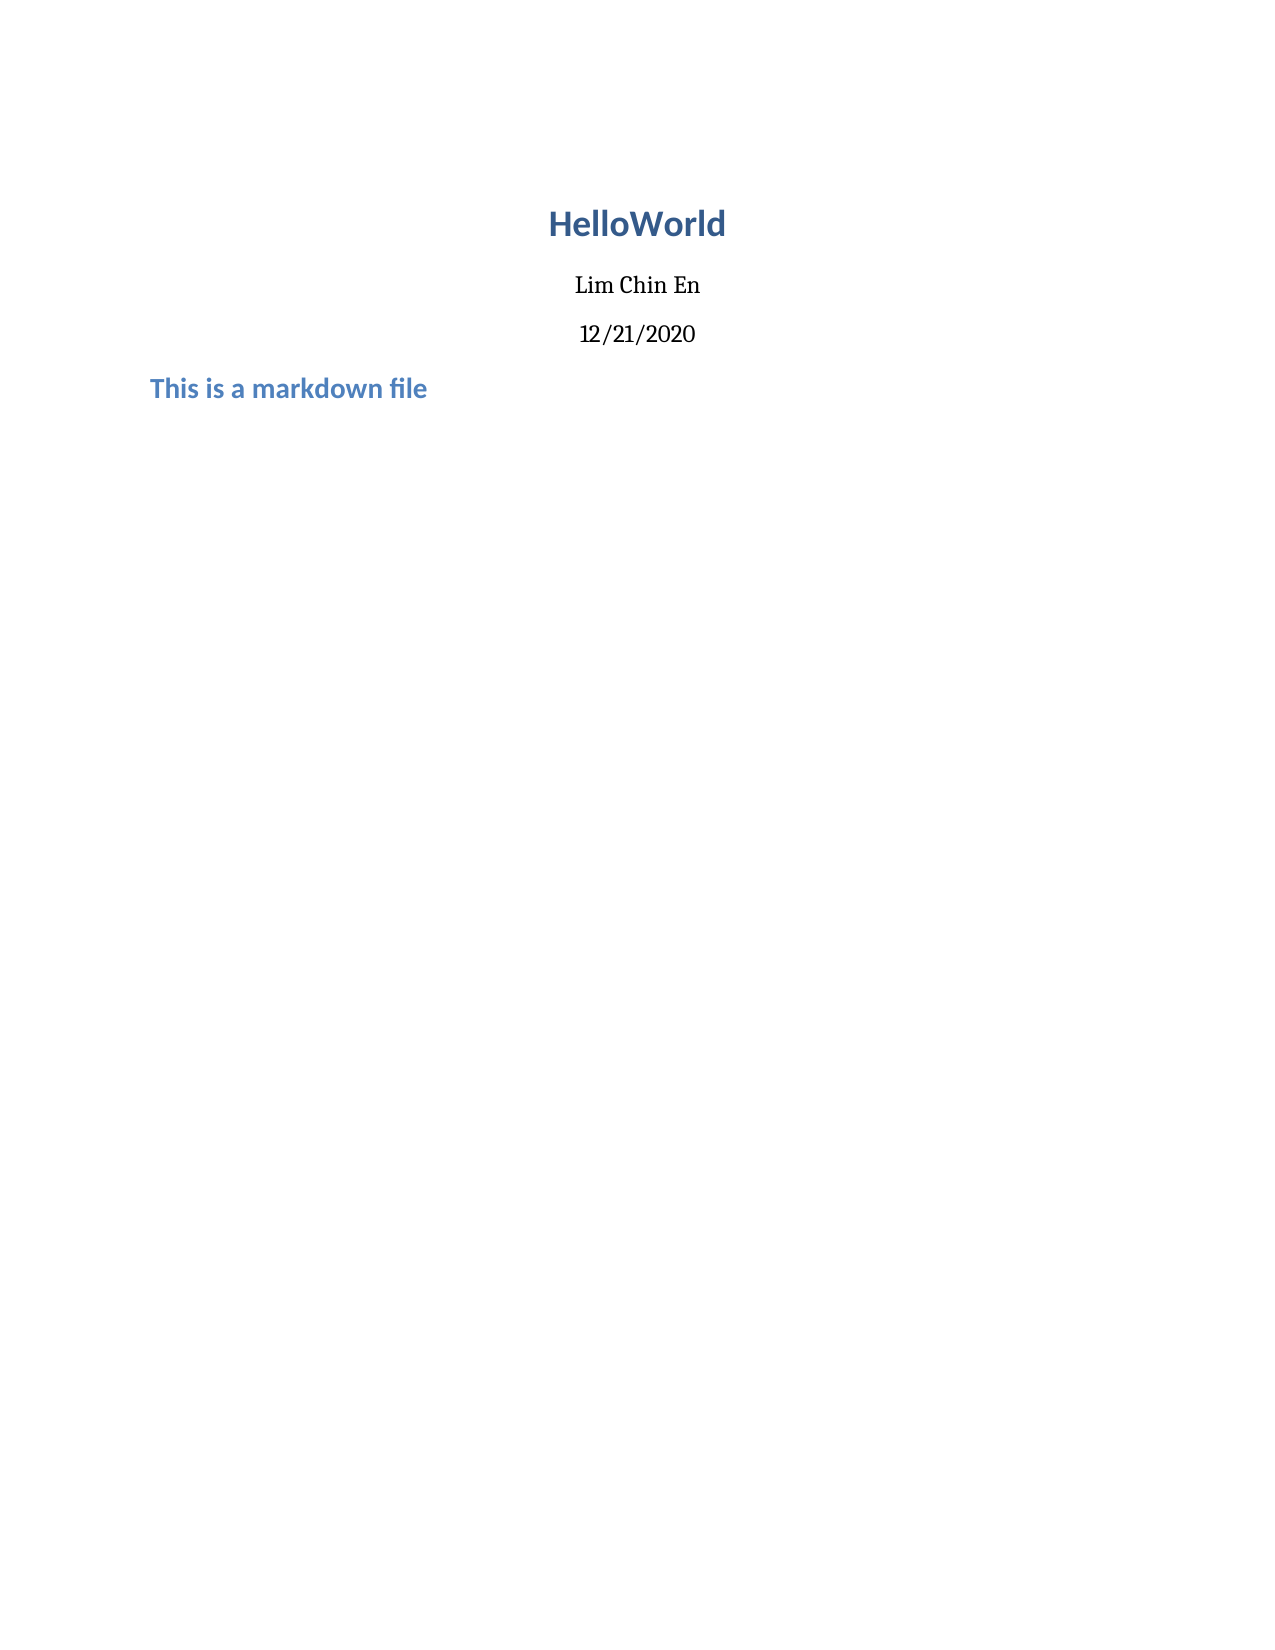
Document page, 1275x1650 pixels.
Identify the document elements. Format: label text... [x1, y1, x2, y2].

text Lim Chin En [150, 271, 1125, 299]
title HelloWorld [150, 200, 1125, 246]
text 12/21/2020 [150, 320, 1125, 349]
subtitle This is a markdown file [150, 370, 1125, 406]
